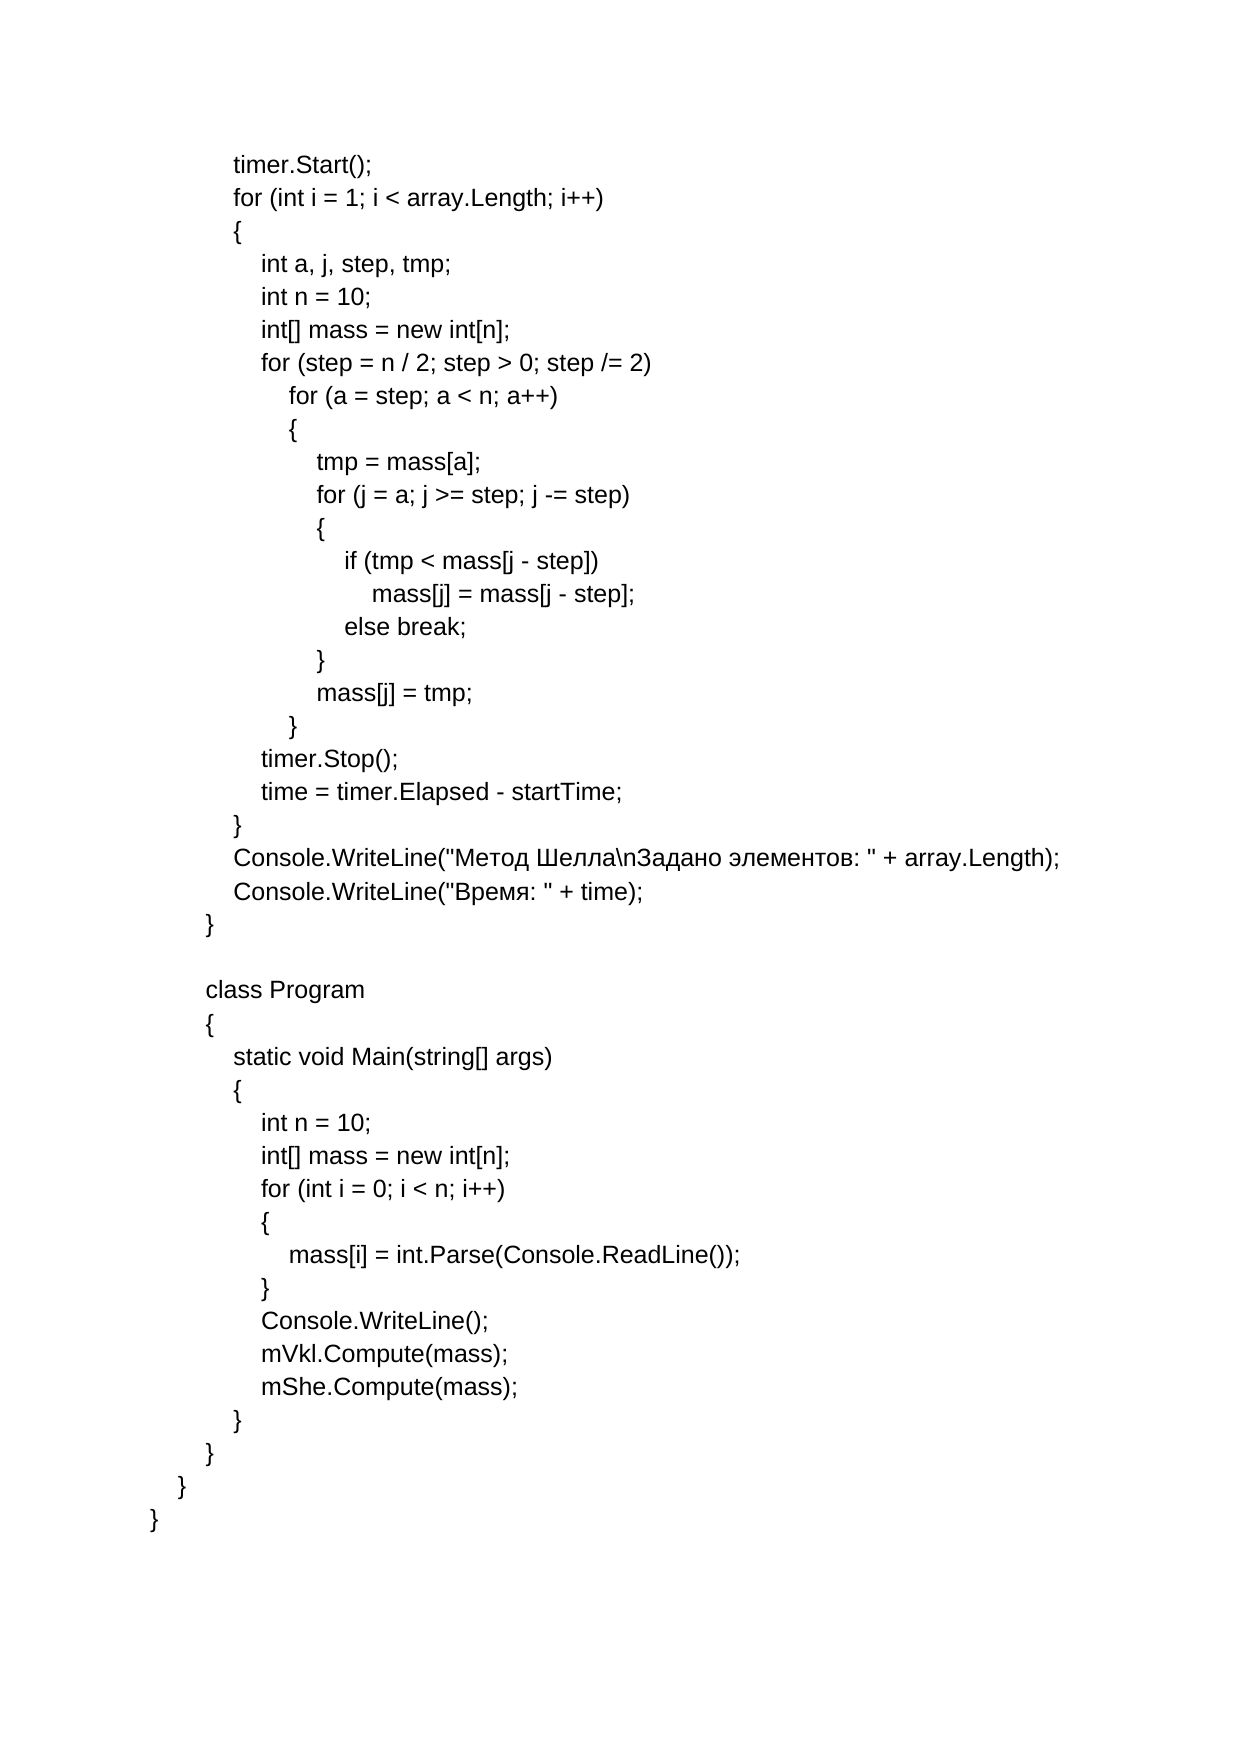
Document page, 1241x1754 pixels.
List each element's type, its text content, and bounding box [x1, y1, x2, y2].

text Console.WriteLine(); [150, 1306, 1090, 1334]
text else break; [150, 612, 1090, 641]
text mass[j] = mass[j - step]; [150, 579, 1090, 608]
text } [150, 909, 1090, 938]
text mVkl.Compute(mass); [150, 1339, 1090, 1367]
text timer.Start(); [150, 150, 1090, 179]
text for (int i = 1; i < array.Length; i++) [150, 183, 1090, 212]
text int a, j, step, tmp; [150, 249, 1090, 278]
text class Program [150, 976, 1090, 1004]
text { [150, 414, 1090, 443]
text Console.WriteLine("Метод Шелла\nЗадано элементов: " + array.Length); [150, 843, 1090, 872]
text if (tmp < mass[j - step]) [150, 546, 1090, 575]
text tmp = mass[a]; [150, 447, 1090, 476]
text int[] mass = new int[n]; [150, 1141, 1090, 1169]
text timer.Stop(); [150, 744, 1090, 773]
text mass[i] = int.Parse(Console.ReadLine()); [150, 1240, 1090, 1268]
text } [150, 1438, 1090, 1467]
text { [150, 1008, 1090, 1037]
text time = timer.Elapsed - startTime; [150, 777, 1090, 806]
text } [150, 1471, 1090, 1499]
text for (step = n / 2; step > 0; step /= 2) [150, 348, 1090, 377]
text mShe.Compute(mass); [150, 1372, 1090, 1401]
text { [150, 1207, 1090, 1235]
text } [150, 810, 1090, 839]
text for (int i = 0; i < n; i++) [150, 1174, 1090, 1202]
text { [150, 216, 1090, 245]
text } [150, 1405, 1090, 1433]
text { [150, 1074, 1090, 1103]
text for (a = step; a < n; a++) [150, 381, 1090, 410]
text } [150, 1504, 1090, 1533]
text for (j = a; j >= step; j -= step) [150, 480, 1090, 509]
text static void Main(string[] args) [150, 1042, 1090, 1070]
text } [150, 1273, 1090, 1301]
text mass[j] = tmp; [150, 678, 1090, 707]
text int n = 10; [150, 1108, 1090, 1136]
text } [150, 645, 1090, 674]
text int[] mass = new int[n]; [150, 315, 1090, 344]
text Console.WriteLine("Время: " + time); [150, 876, 1090, 905]
text } [150, 711, 1090, 740]
text int n = 10; [150, 282, 1090, 311]
text { [150, 513, 1090, 542]
